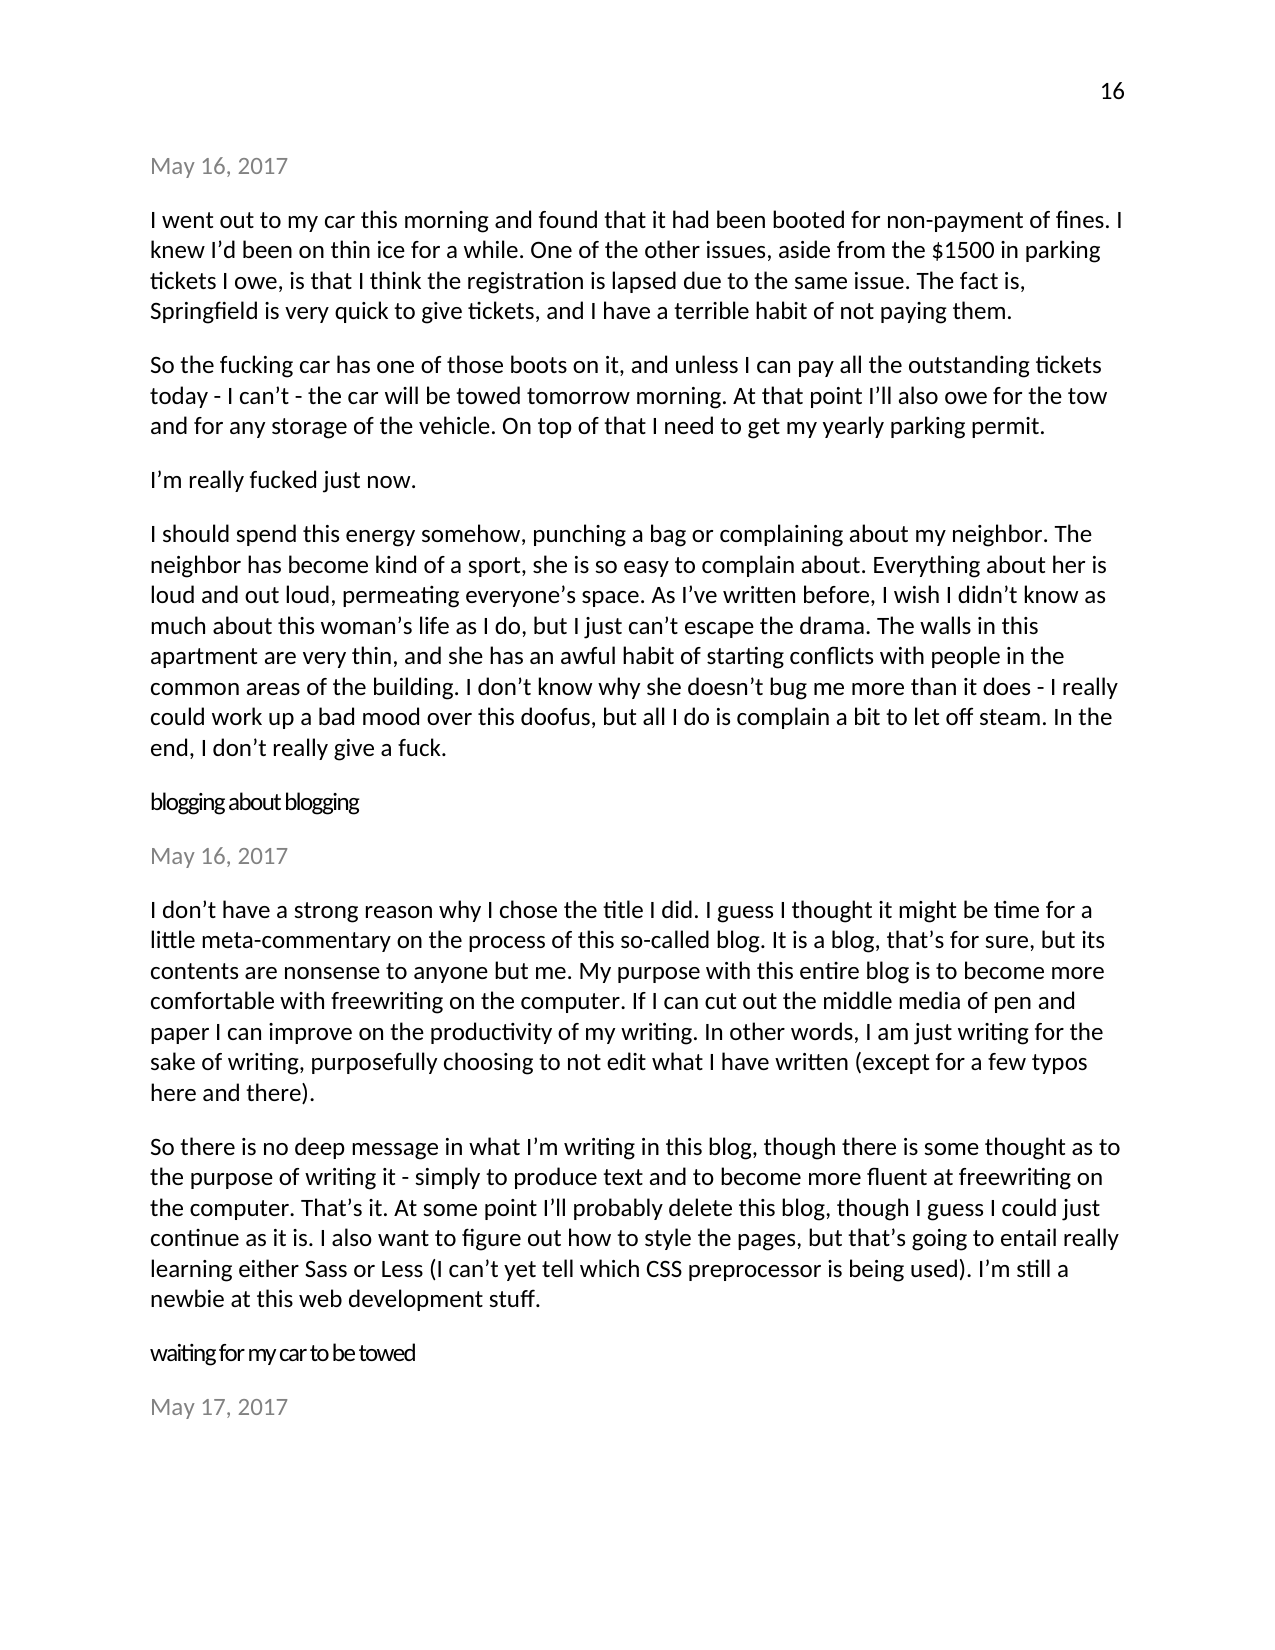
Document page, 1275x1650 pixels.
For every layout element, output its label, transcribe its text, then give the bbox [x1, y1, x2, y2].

text I’m really fucked just now. [150, 464, 1125, 495]
text So there is no deep message in what I’m writing in this blog, though there is some thought as to the purpose of writing it - simply to produce text and to become more fluent at freewriting on the computer. That’s it. At some point I’ll probably delete this blog, though I guess I could just continue as it is. I also want to figure out how to style the pages, but that’s going to entail really learning either Sass or Less (I can’t yet tell which CSS preprocessor is being used). I’m still a newbie at this web development stuff. [150, 1131, 1125, 1314]
text So the fucking car has one of those boots on it, and unless I can pay all the outstanding tickets today - I can’t - the car will be towed tomorrow morning. At that point I’ll also owe for the tow and for any storage of the vehicle. On top of that I need to get my yearly parking permit. [150, 349, 1125, 441]
text I should spend this energy somehow, punching a bag or complaining about my neighbor. The neighbor has become kind of a sport, she is so easy to complain about. Everything about her is loud and out loud, permeating everyone’s space. As I’ve written before, I wish I didn’t know as much about this woman’s life as I do, but I just can’t escape the drama. The walls in this apartment are very thin, and she has an awful habit of starting conflicts with people in the common areas of the building. I don’t know why she doesn’t bug me more than it does - I really could work up a bad mood over this doofus, but all I do is complain a bit to let off steam. In the end, I don’t really give a fuck. [150, 518, 1125, 763]
text May 16, 2017 [150, 150, 1125, 181]
text May 17, 2017 [150, 1392, 1125, 1422]
text I went out to my car this morning and found that it had been booted for non-payment of fines. I knew I’d been on thin ice for a while. One of the other issues, aside from the $1500 in parking tickets I owe, is that I think the registration is lapsed due to the same issue. The fact is, Springfield is very quick to give tickets, and I have a terrible habit of not paying them. [150, 204, 1125, 326]
subtitle waiting for my car to be towed [150, 1338, 1125, 1368]
text I don’t have a strong reason why I chose the title I did. I guess I thought it might be time for a little meta-commentary on the process of this so-called blog. It is a blog, that’s for sure, but its contents are nonsense to anyone but me. My purpose with this entire blog is to become more comfortable with freewriting on the computer. If I can cut out the middle media of pen and paper I can improve on the productivity of my writing. In other words, I am just writing for the sake of writing, purposefully choosing to not edit what I have written (except for a few typos here and there). [150, 894, 1125, 1108]
text May 16, 2017 [150, 840, 1125, 871]
subtitle blogging about blogging [150, 786, 1125, 817]
